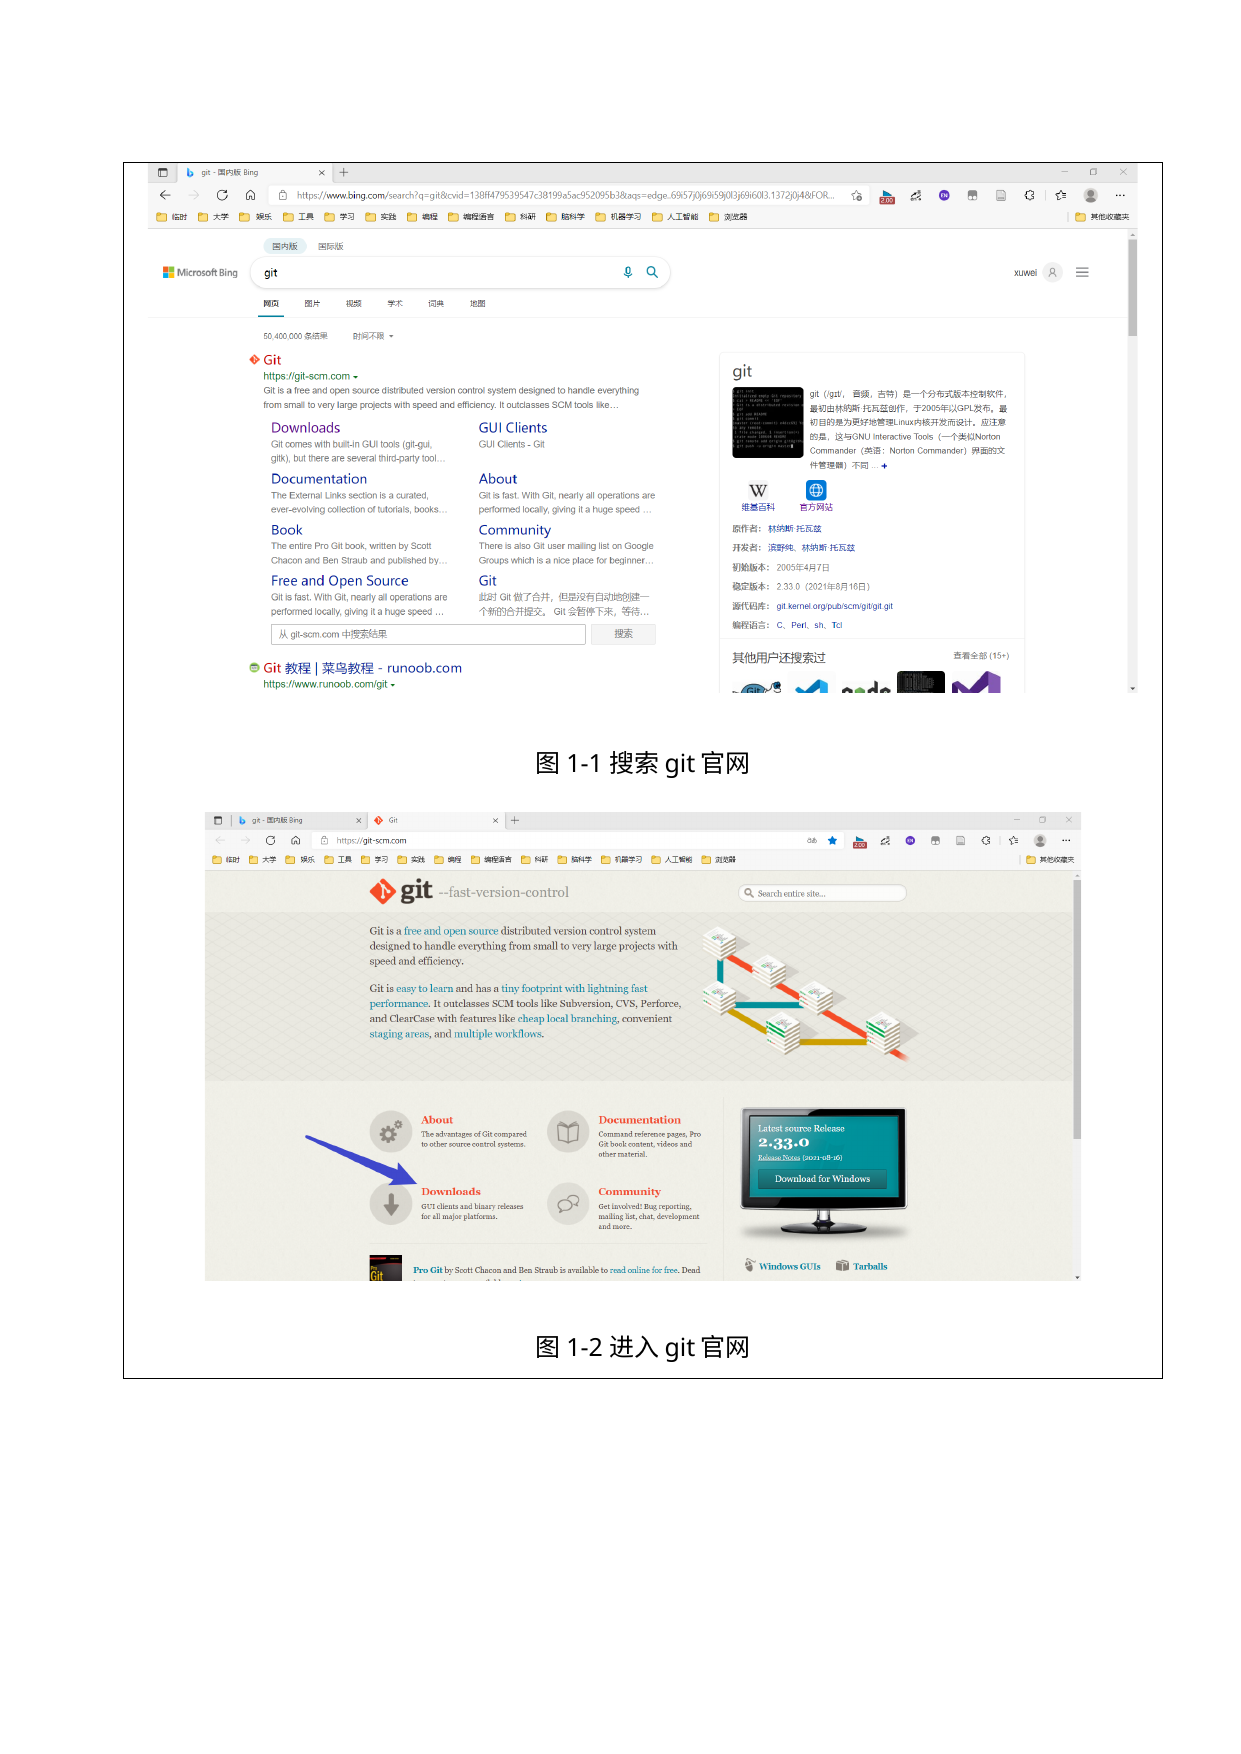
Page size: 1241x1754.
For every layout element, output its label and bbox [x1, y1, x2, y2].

picture [204, 812, 1082, 1281]
picture [147, 163, 1138, 693]
table_cell [124, 163, 1162, 1378]
